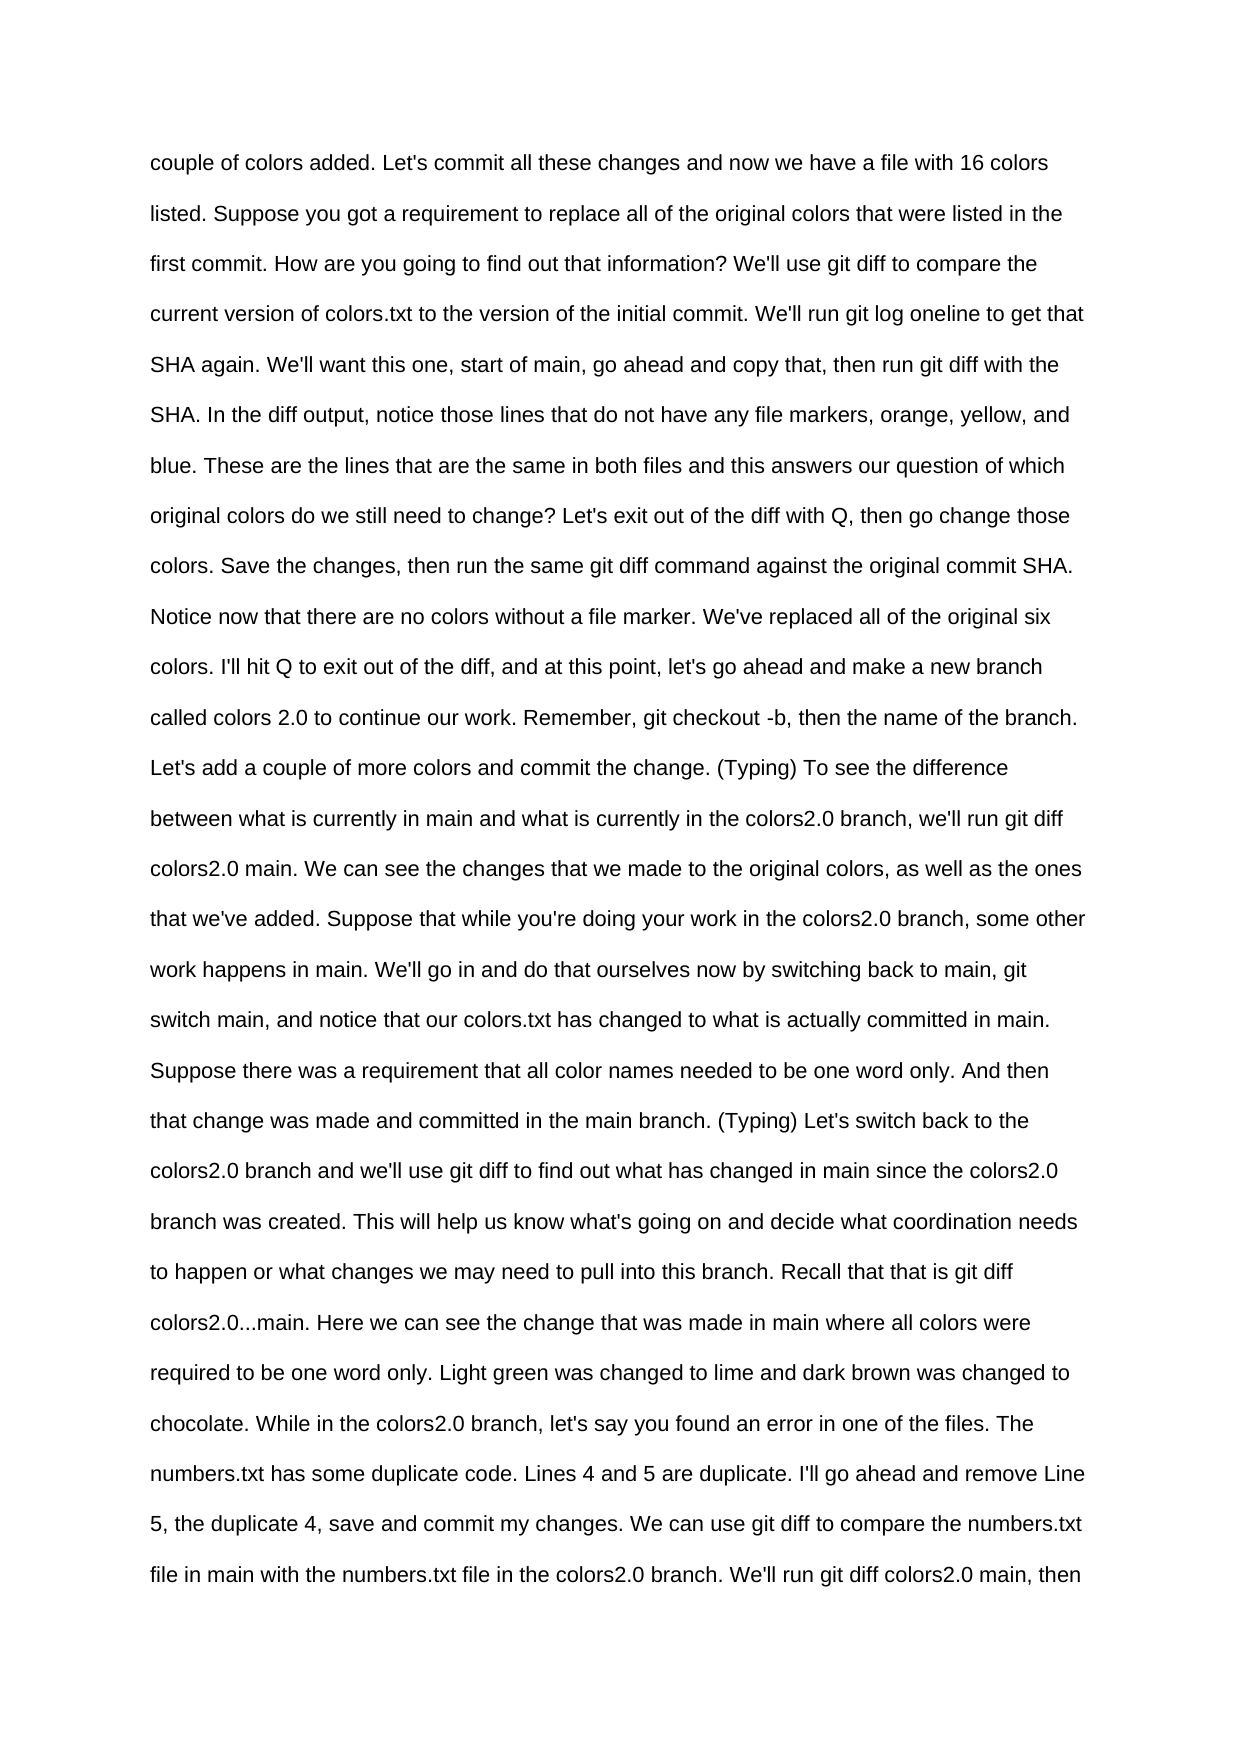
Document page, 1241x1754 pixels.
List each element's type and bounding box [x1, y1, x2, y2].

text [150, 150, 1090, 1587]
